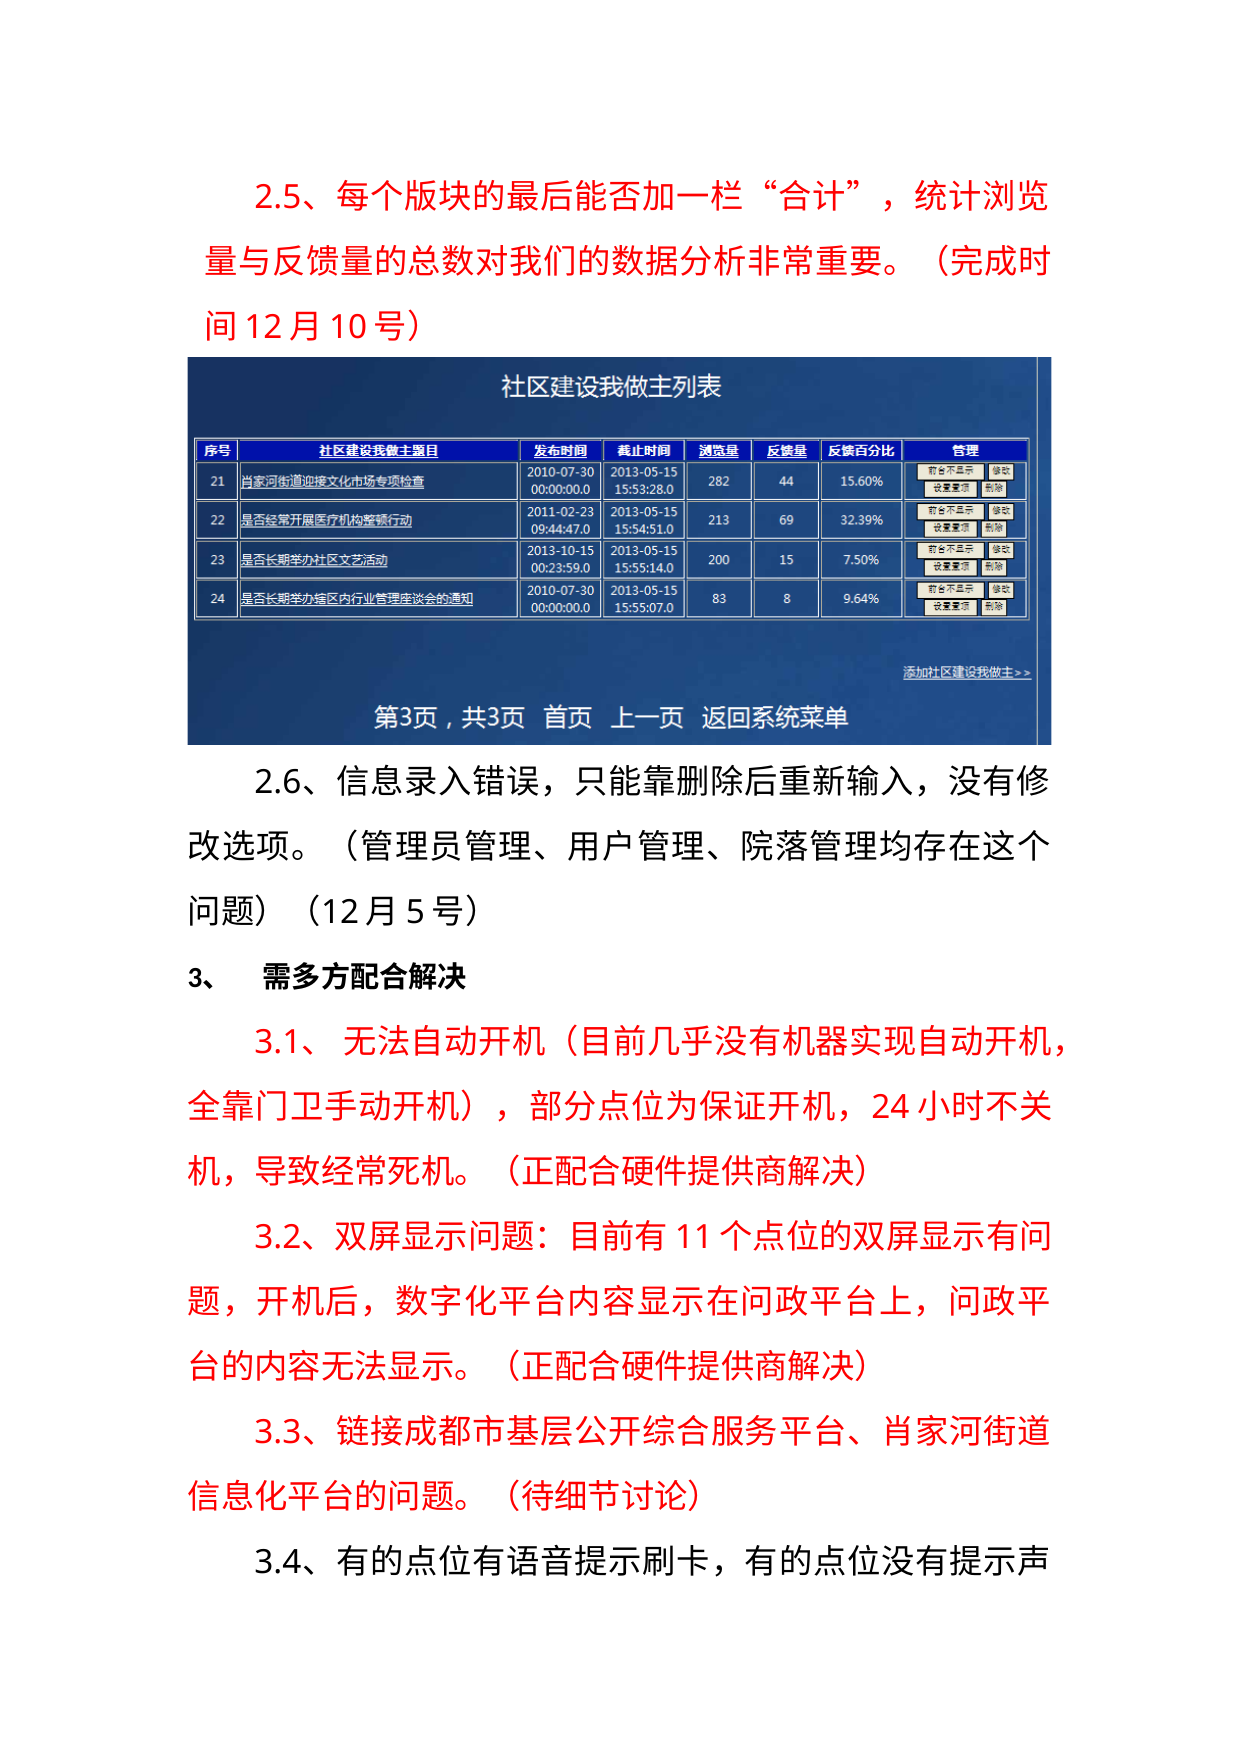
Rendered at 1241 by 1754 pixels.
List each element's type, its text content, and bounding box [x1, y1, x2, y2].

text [187, 1527, 1053, 1592]
text 3.2、双屏显示问题：目前有11个点位的双屏显示有问题，开机后，数字化平台内容显示在问政平台上，问政平台的内容无法显示。（正配合硬件提供商解决） [187, 1202, 1053, 1397]
text 3.1、 无法自动开机（目前几乎没有机器实现自动开机，全靠门卫手动开机），部分点位为保证开机，24小时不关机，导致经常死机。（正配合硬件提供商解决） [187, 1007, 1053, 1202]
text 2.6、信息录入错误，只能靠删除后重新输入，没有修改选项。（管理员管理、用户管理、院落管理均存在这个问题）（12月5号） [187, 747, 1053, 942]
list 2.5、每个版块的最后能否加一栏“合计”，统计浏览量与反馈量的总数对我们的数据分析非常重要。（完成时间12月10号） [204, 162, 1053, 235]
list 需多方配合解决 [187, 942, 1053, 1007]
text 3.3、链接成都市基层公开综合服务平台、肖家河街道信息化平台的问题。（待细节讨论） [187, 1397, 1053, 1527]
list 2.5、每个版块的最后能否加一栏“合计”，统计浏览量与反馈量的总数对我们的数据分析非常重要。（完成时间12月10号） [204, 283, 1053, 357]
picture [187, 357, 1052, 745]
